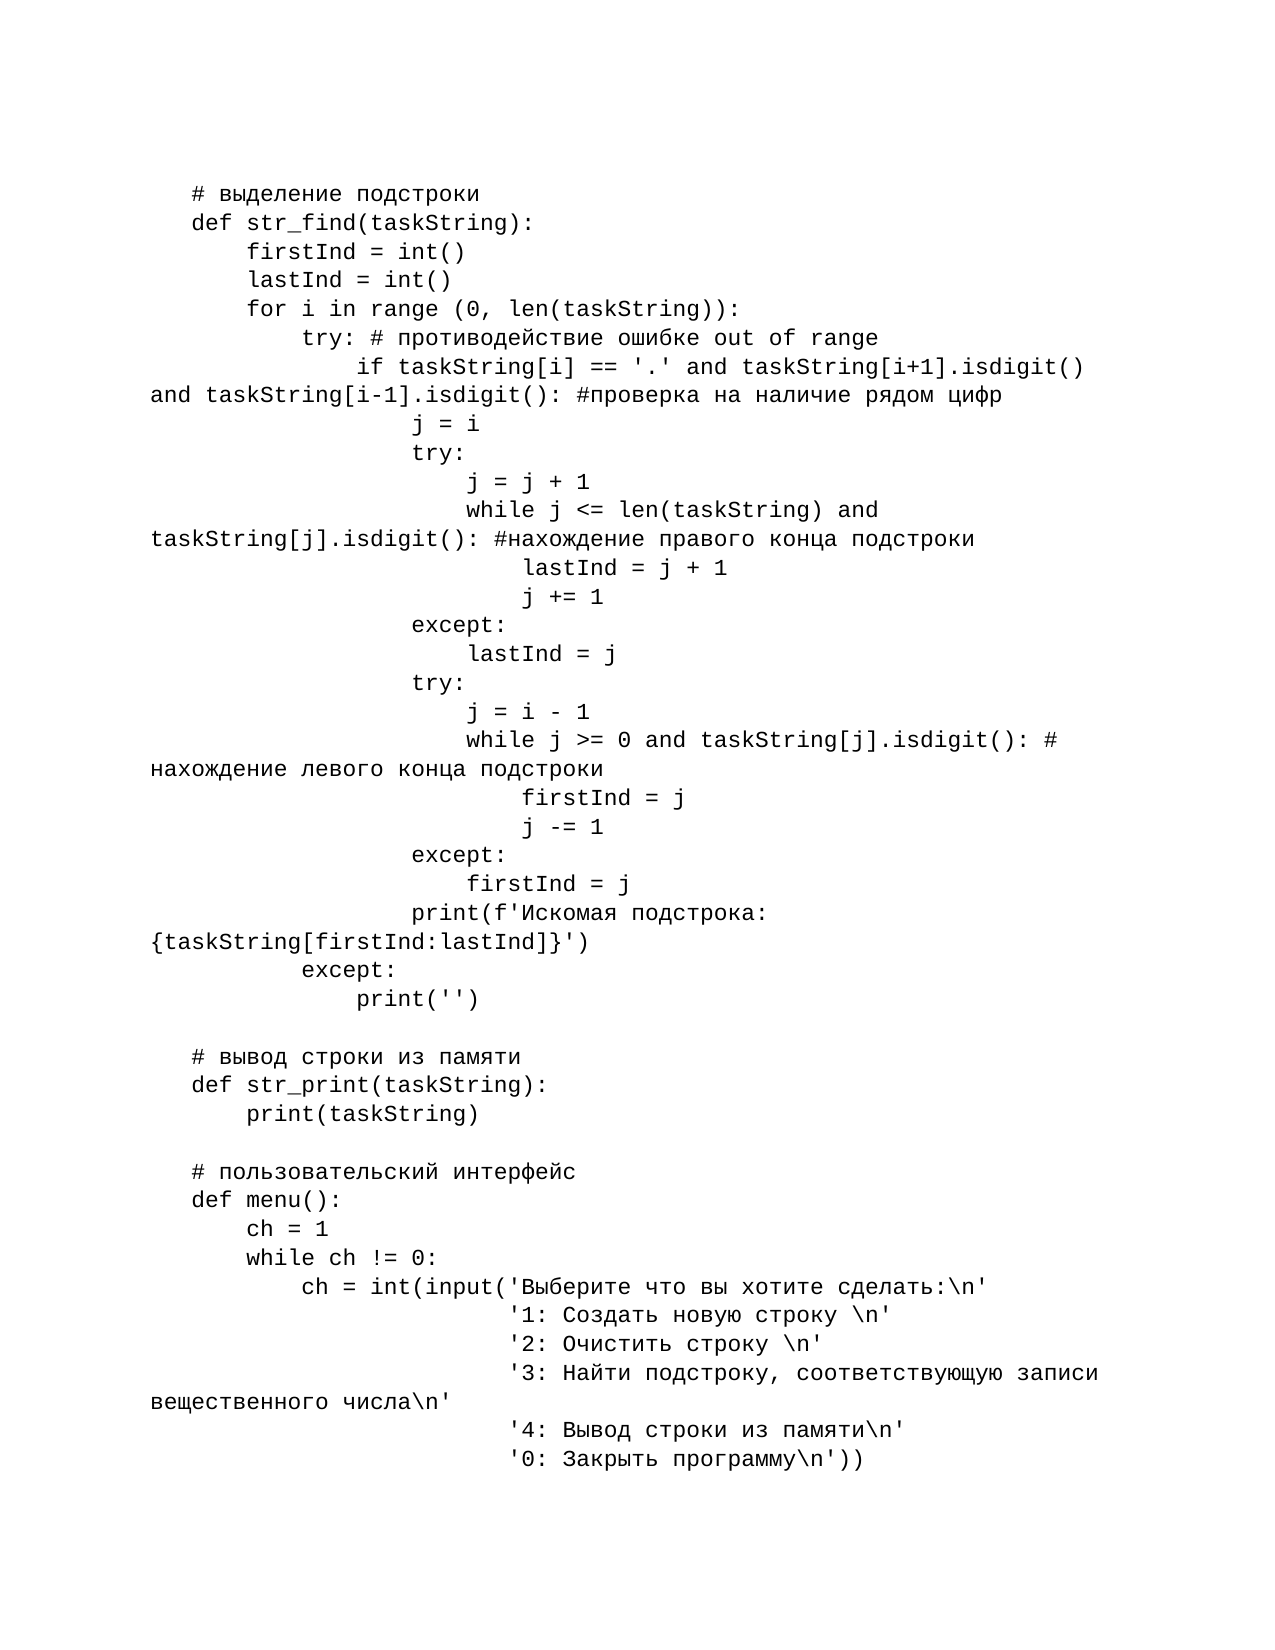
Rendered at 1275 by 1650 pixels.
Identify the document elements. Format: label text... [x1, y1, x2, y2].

text print(taskString) [150, 1099, 1125, 1127]
text ch = int(input('Выберите что вы хотите сделать:\n' [150, 1271, 1125, 1300]
text except: [150, 610, 1125, 639]
text lastInd = j [150, 639, 1125, 667]
text print(f'Искомая подстрока: {taskString[firstInd:lastInd]}') [150, 897, 1125, 955]
text ch = 1 [150, 1214, 1125, 1242]
text '1: Создать новую строку \n' [150, 1300, 1125, 1329]
text def str_find(taskString): [150, 207, 1125, 236]
text j = i [150, 409, 1125, 437]
text firstInd = j [150, 782, 1125, 811]
text j -= 1 [150, 811, 1125, 840]
text '0: Закрыть программу\n')) [150, 1444, 1125, 1472]
text print('') [150, 984, 1125, 1012]
text firstInd = j [150, 869, 1125, 897]
text while j <= len(taskString) and taskString[j].isdigit(): #нахождение правого конца подстроки [150, 495, 1125, 552]
text for i in range (0, len(taskString)): [150, 294, 1125, 322]
text firstInd = int() [150, 236, 1125, 265]
text if taskString[i] == '.' and taskString[i+1].isdigit() and taskString[i-1].isdigit(): #проверка на наличие рядом цифр [150, 351, 1125, 409]
text j = i - 1 [150, 696, 1125, 725]
text '2: Очистить строку \n' [150, 1329, 1125, 1357]
text def str_print(taskString): [150, 1070, 1125, 1099]
text '4: Вывод строки из памяти\n' [150, 1415, 1125, 1444]
text j += 1 [150, 581, 1125, 610]
text j = j + 1 [150, 466, 1125, 495]
text # пользовательский интерфейс [150, 1156, 1125, 1185]
text def menu(): [150, 1185, 1125, 1214]
text lastInd = int() [150, 265, 1125, 294]
text while ch != 0: [150, 1242, 1125, 1271]
text except: [150, 955, 1125, 984]
text try: [150, 667, 1125, 696]
text lastInd = j + 1 [150, 552, 1125, 581]
text '3: Найти подстроку, соответствующую записи вещественного числа\n' [150, 1357, 1125, 1415]
text # выделение подстроки [150, 179, 1125, 207]
text try: [150, 437, 1125, 466]
text # вывод строки из памяти [150, 1041, 1125, 1070]
text try: # противодействие ошибке out of range [150, 322, 1125, 351]
text except: [150, 840, 1125, 869]
text while j >= 0 and taskString[j].isdigit(): # нахождение левого конца подстроки [150, 725, 1125, 782]
